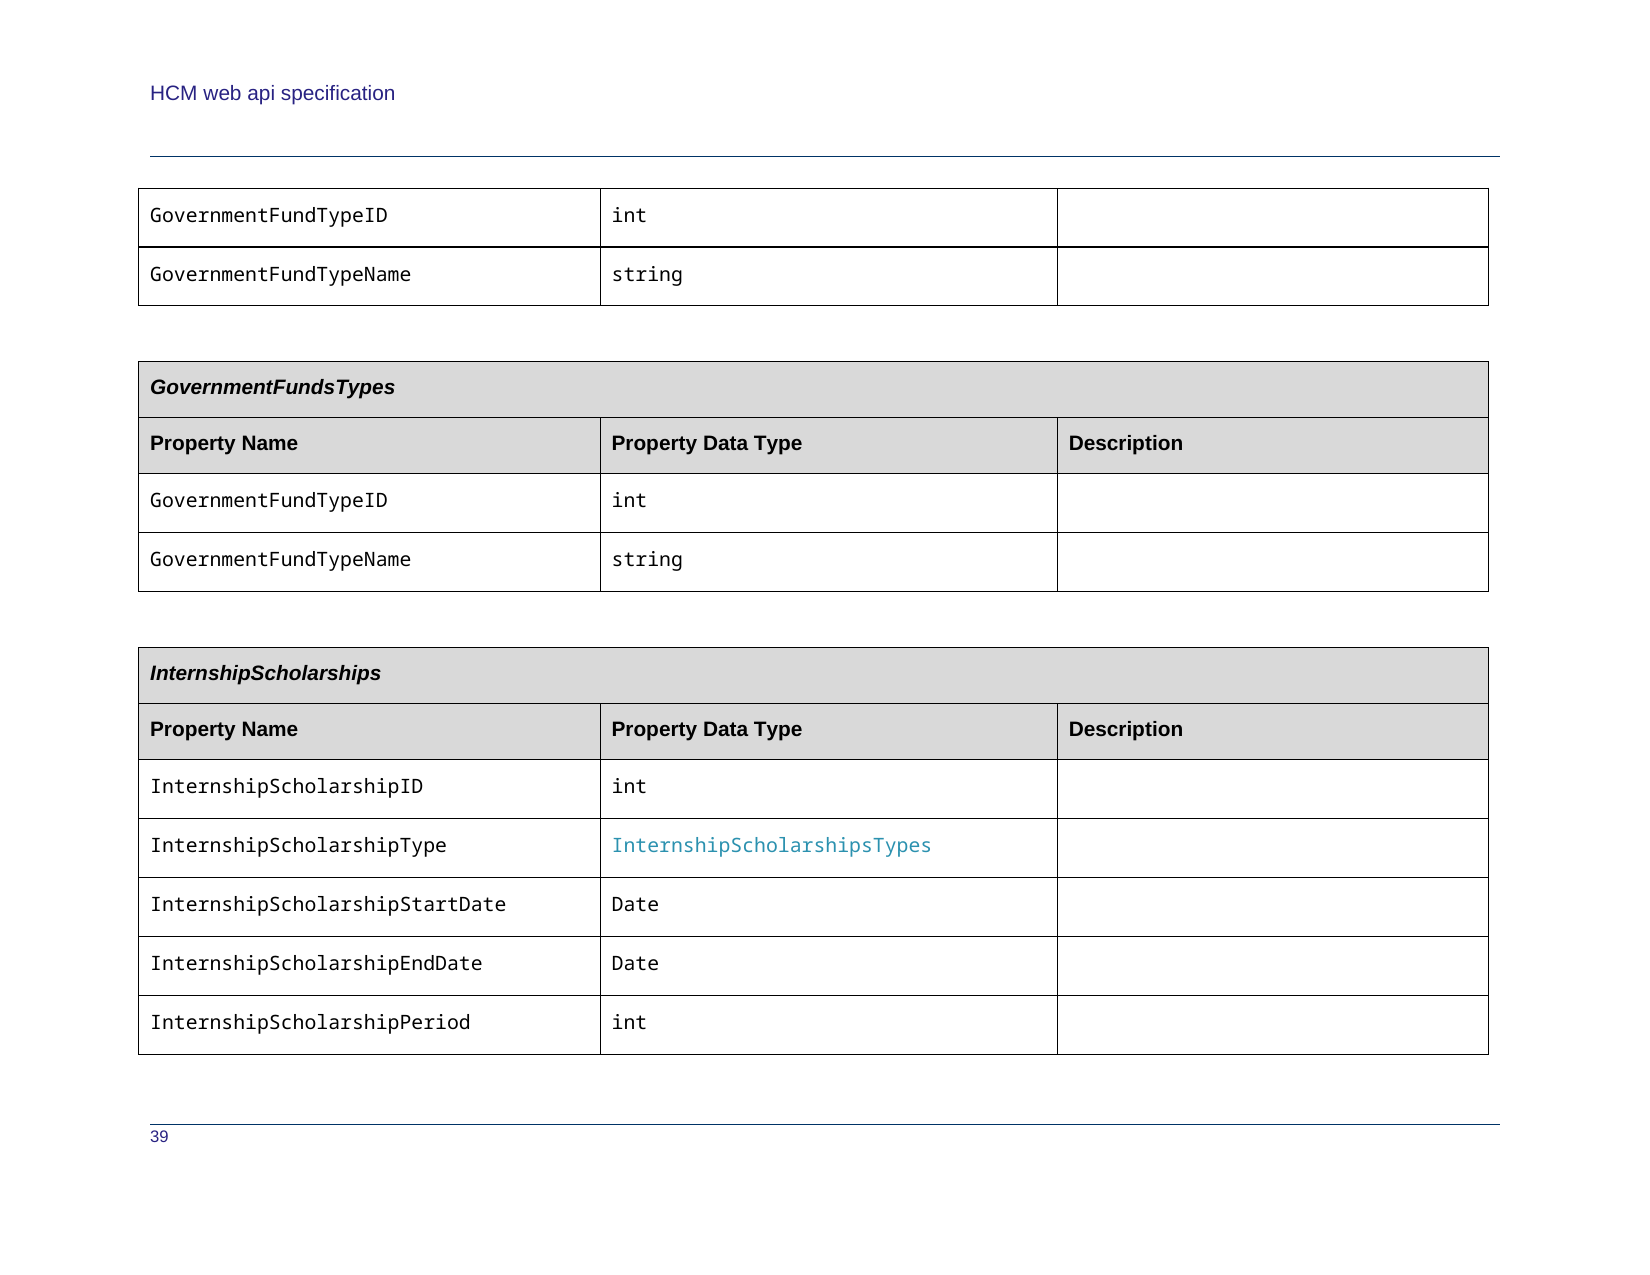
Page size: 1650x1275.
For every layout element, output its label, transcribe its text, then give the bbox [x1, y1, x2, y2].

table_cell InternshipScholarshipType [139, 819, 600, 877]
table_cell GovernmentFundTypeID [139, 189, 600, 246]
table_cell [1058, 189, 1488, 246]
table_cell InternshipScholarshipPeriod [139, 996, 600, 1054]
table_cell GovernmentFundTypeID [139, 474, 600, 532]
table_cell Property Data Type [601, 704, 1057, 759]
table_cell Date [601, 937, 1057, 995]
table_cell InternshipScholarshipsTypes [601, 819, 1057, 877]
table_cell Property Name [139, 418, 600, 473]
table_cell [1058, 760, 1488, 818]
table_cell int [601, 760, 1057, 818]
table_cell InternshipScholarshipID [139, 760, 600, 818]
table_header GovernmentFundsTypes [139, 362, 1488, 417]
table_header InternshipScholarships [139, 648, 1488, 703]
table_cell [1058, 878, 1488, 936]
table_cell int [601, 189, 1057, 246]
table_cell Description [1058, 418, 1488, 473]
table_cell [1058, 996, 1488, 1054]
table_cell int [601, 996, 1057, 1054]
table_cell Property Data Type [601, 418, 1057, 473]
table_cell [1058, 819, 1488, 877]
table_cell [1058, 248, 1488, 305]
table_cell [1058, 474, 1488, 532]
table_cell [1058, 533, 1488, 591]
table_cell [1058, 937, 1488, 995]
table_cell int [601, 474, 1057, 532]
table_cell Date [601, 878, 1057, 936]
table_cell GovernmentFundTypeName [139, 248, 600, 305]
table_cell string [601, 248, 1057, 305]
table_cell InternshipScholarshipStartDate [139, 878, 600, 936]
table_cell Description [1058, 704, 1488, 759]
table_cell InternshipScholarshipEndDate [139, 937, 600, 995]
table_cell GovernmentFundTypeName [139, 533, 600, 591]
table_cell string [601, 533, 1057, 591]
table_cell Property Name [139, 704, 600, 759]
